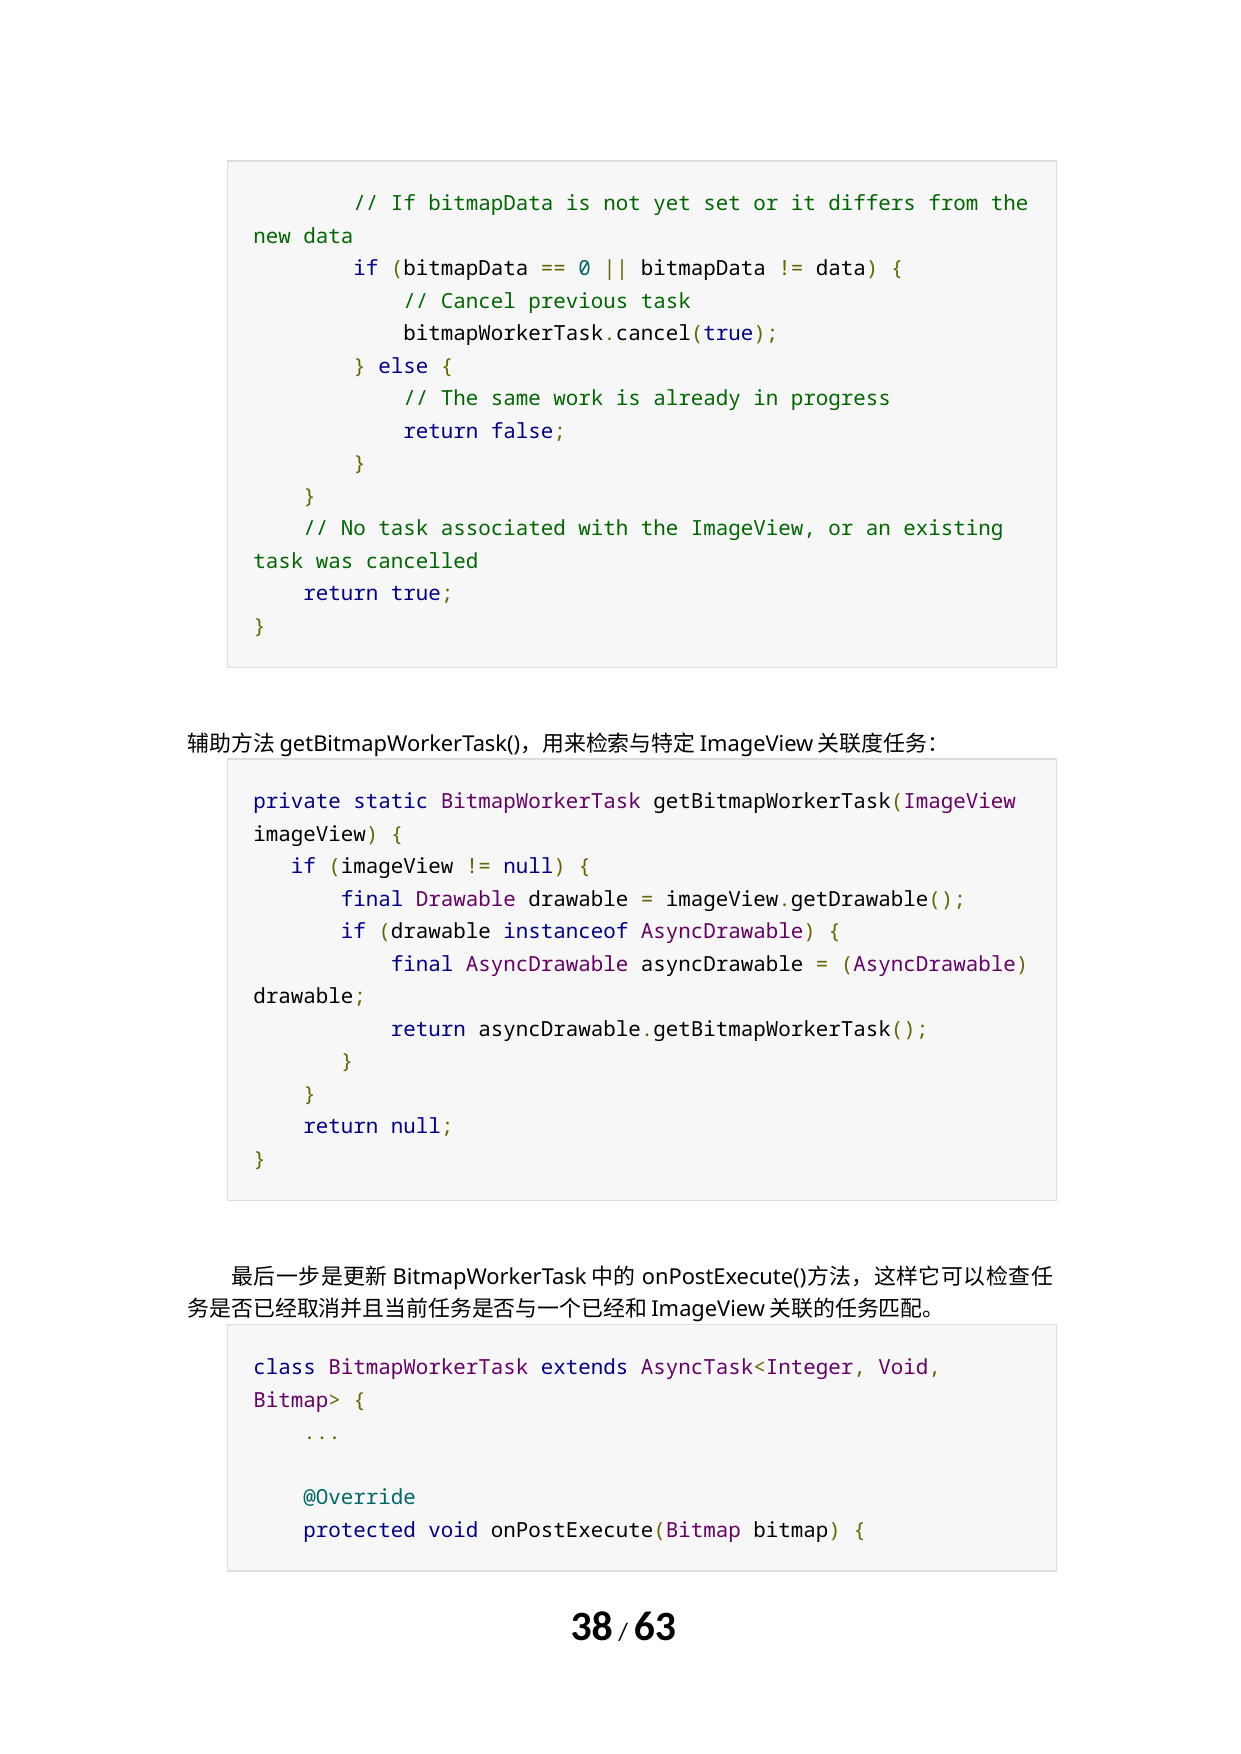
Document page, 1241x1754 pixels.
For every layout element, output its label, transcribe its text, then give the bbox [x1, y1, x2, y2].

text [228, 1325, 1056, 1570]
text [228, 162, 1056, 667]
text 最后一步是更新BitmapWorkerTask中的 onPostExecute()方法，这样它可以检查任务是否已经取消并且当前任务是否与一个已经和ImageView关联的任务匹配。 [187, 1259, 1053, 1324]
text 辅助方法getBitmapWorkerTask()，用来检索与特定ImageView关联度任务： [187, 726, 1053, 758]
text private static BitmapWorkerTask getBitmapWorkerTask(ImageView imageView) { if (imageView != null) { final Drawable drawable = imageView.getDrawable(); if (drawable instanceof AsyncDrawable) { final AsyncDrawable asyncDrawable = (AsyncDrawable) drawable; return asyncDrawable.getBitmapWorkerTask(); } } return null; } [228, 760, 1056, 1200]
